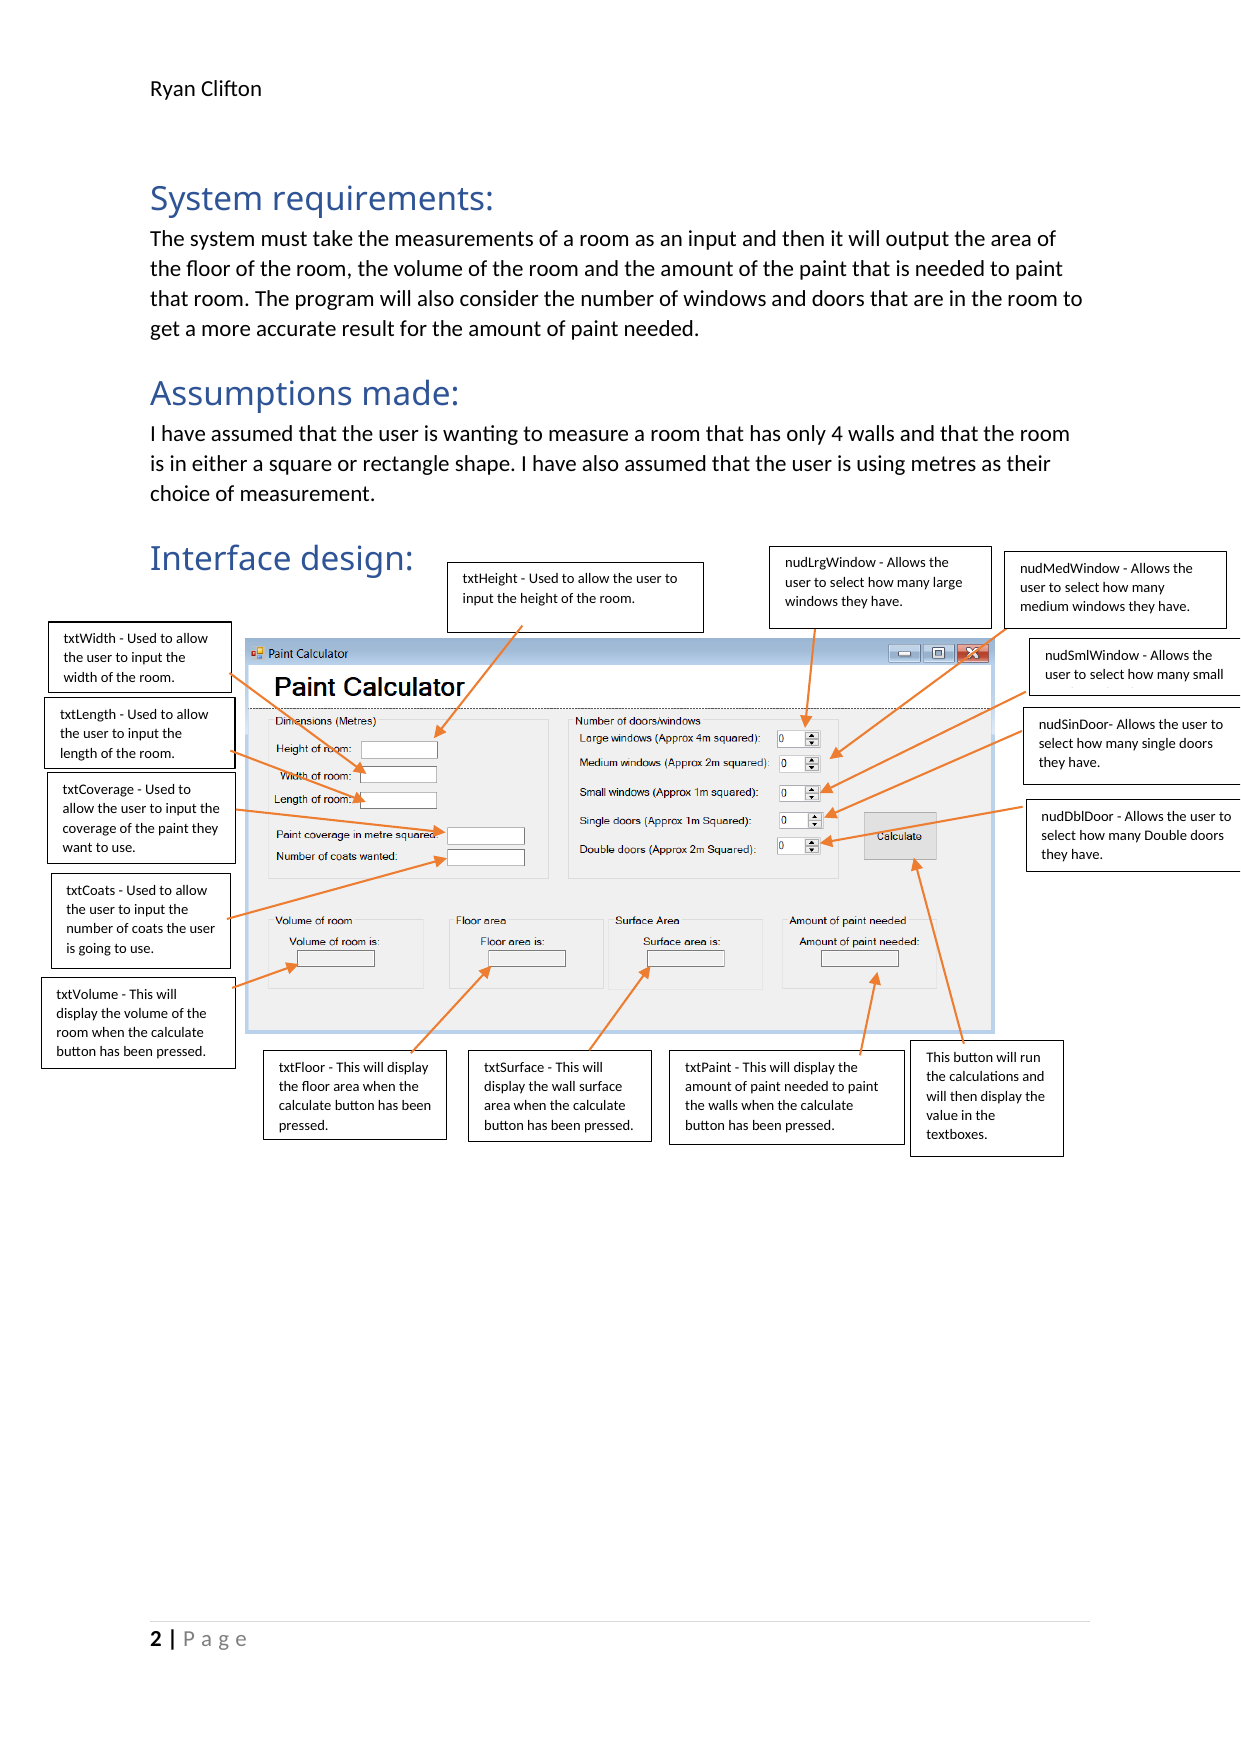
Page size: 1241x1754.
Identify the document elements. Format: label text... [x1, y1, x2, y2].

picture [245, 638, 995, 1034]
subtitle Assumptions made: [150, 370, 1090, 415]
subtitle System requirements: [150, 175, 1090, 220]
text I have assumed that the user is wanting to measure a room that has only 4 walls and that the room is in either a square or rectangle shape. I have also assumed that the user is using metres as their choice of measurement. [150, 419, 1090, 507]
text The system must take the measurements of a room as an input and then it will output the area of the floor of the room, the volume of the room and the amount of the paint that is needed to paint that room. The program will also consider the number of windows and doors that are in the room to get a more accurate result for the amount of paint needed. [150, 224, 1090, 343]
subtitle Interface design: [150, 534, 1090, 580]
